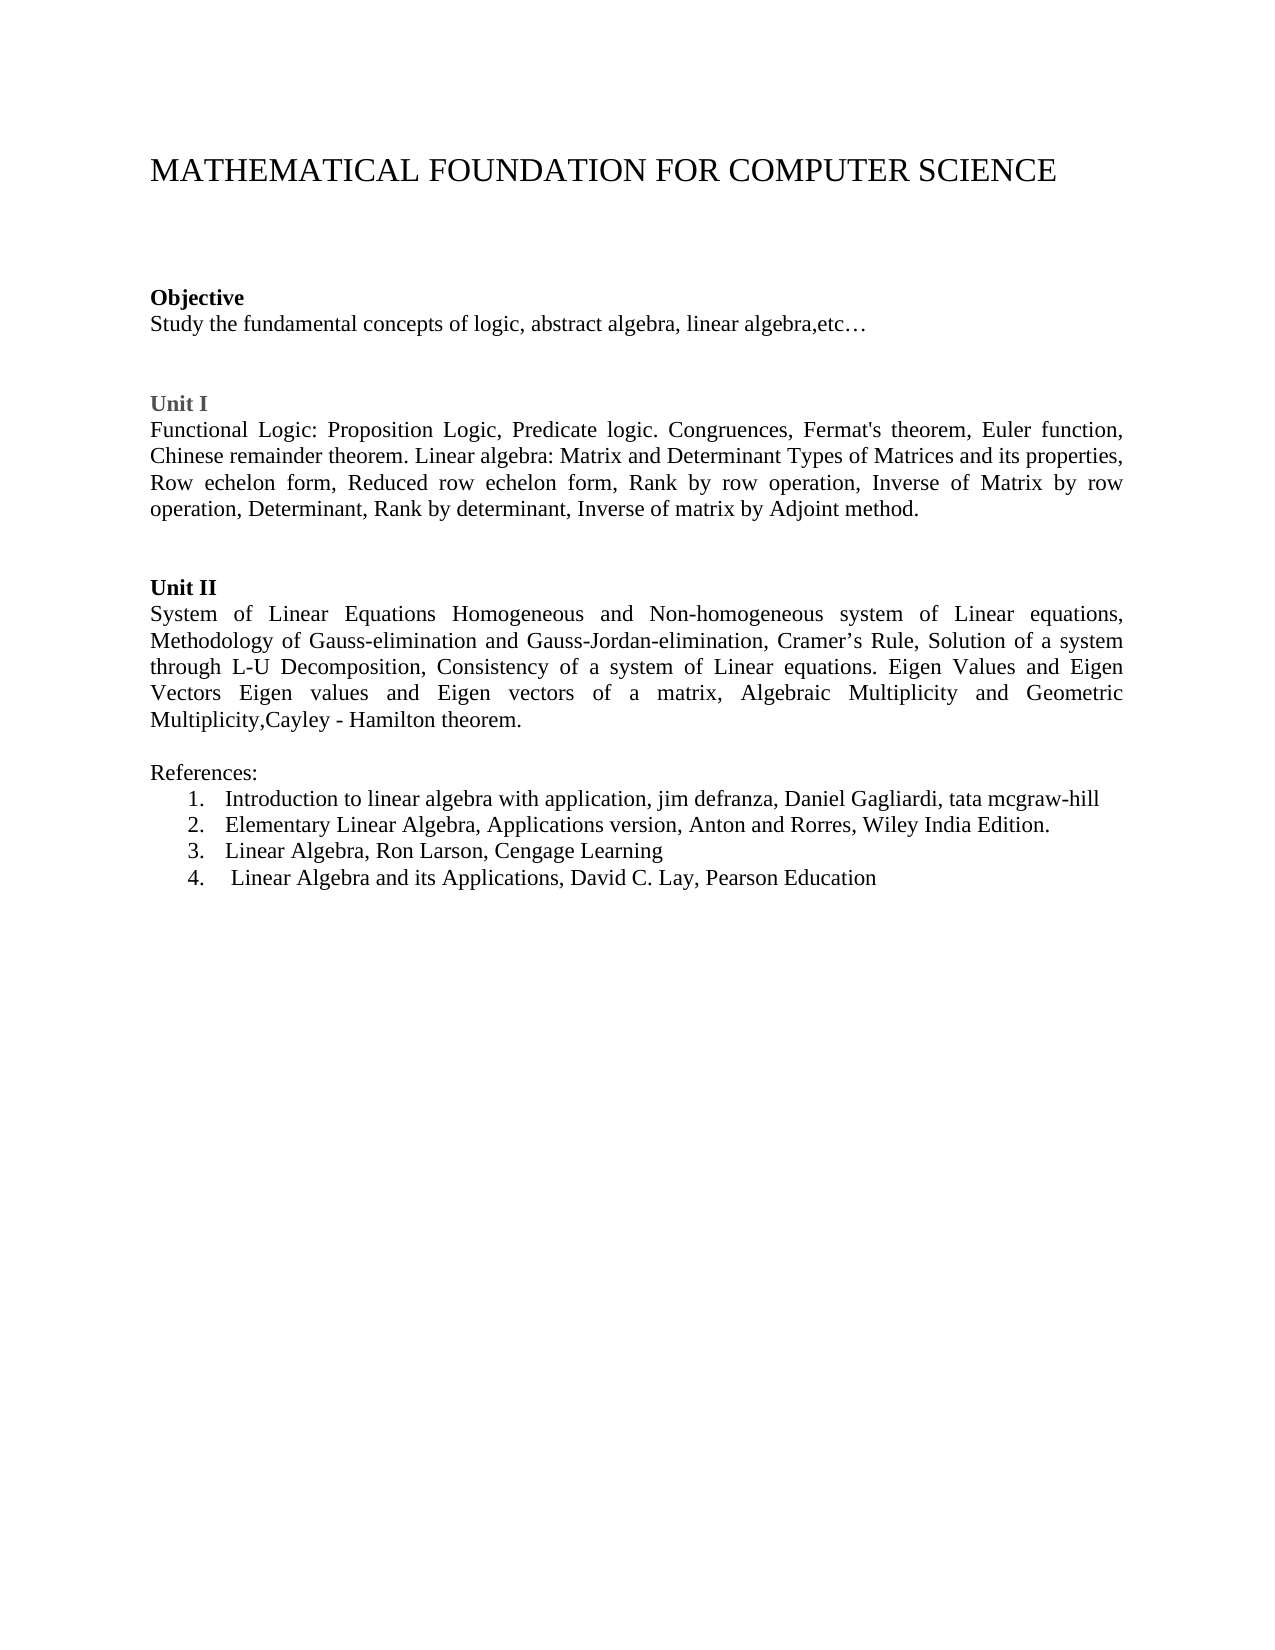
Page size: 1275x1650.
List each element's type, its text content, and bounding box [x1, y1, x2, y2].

list Linear Algebra and its Applications, David C. Lay, Pearson Education [187, 864, 1125, 890]
text Unit I [150, 389, 1125, 416]
text MATHEMATICAL FOUNDATION FOR COMPUTER SCIENCE [150, 150, 1125, 188]
text Unit II [150, 574, 1125, 600]
list Elementary Linear Algebra, Applications version, Anton and Rorres, Wiley India Edition. [187, 811, 1125, 838]
text Functional Logic: Proposition Logic, Predicate logic. Congruences, Fermat's theorem, Euler function, Chinese remainder theorem. Linear algebra: Matrix and Determinant Types of Matrices and its properties, Row echelon form, Reduced row echelon form, Rank by row operation, Inverse of Matrix by row operation, Determinant, Rank by determinant, Inverse of matrix by Adjoint method. [150, 416, 1125, 521]
text References: [150, 758, 1125, 785]
text Objective [150, 284, 1125, 311]
list Linear Algebra, Ron Larson, Cengage Learning [187, 838, 1125, 864]
text Study the fundamental concepts of logic, abstract algebra, linear algebra,etc… [150, 311, 1125, 337]
list Introduction to linear algebra with application, jim defranza, Daniel Gagliardi, tata mcgraw-hill [187, 785, 1125, 811]
text System of Linear Equations Homogeneous and Non-homogeneous system of Linear equations, Methodology of Gauss-elimination and Gauss-Jordan-elimination, Cramer’s Rule, Solution of a system through L-U Decomposition, Consistency of a system of Linear equations. Eigen Values and Eigen Vectors Eigen values and Eigen vectors of a matrix, Algebraic Multiplicity and Geometric Multiplicity,Cayley - Hamilton theorem. [150, 600, 1125, 732]
